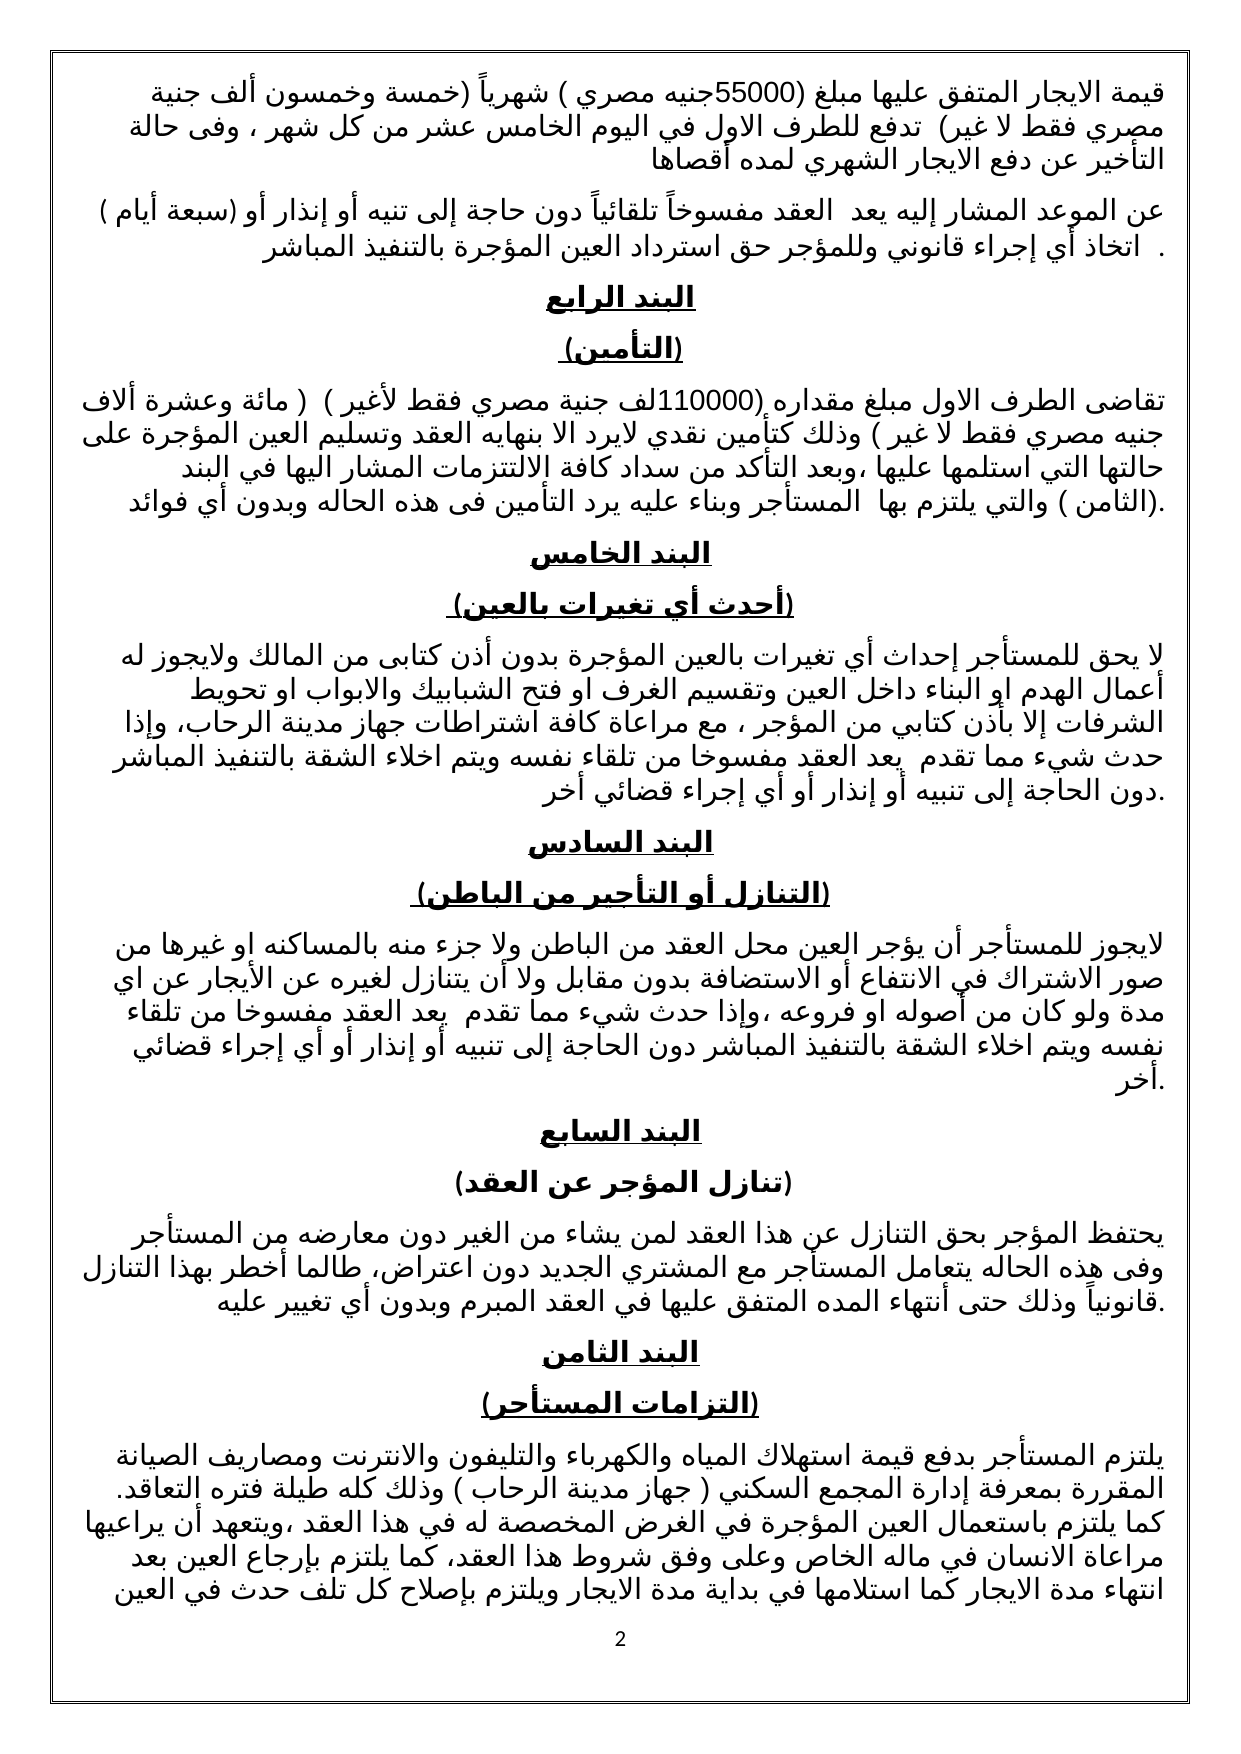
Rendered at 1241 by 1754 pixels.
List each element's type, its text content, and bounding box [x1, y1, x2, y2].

text (تنازل المؤجر عن العقد) [75, 1164, 1165, 1199]
text (التأمين) [75, 330, 1165, 366]
text البند السابع [75, 1113, 1165, 1147]
text (التنازل أو التأجير من الباطن) [75, 875, 1165, 910]
text ( سبعة أيام) عن الموعد المشار إليه يعد العقد مفسوخاً تلقائياً دون حاجة إلى تنيه أو إنذار أو اتخاذ أي إجراء قانوني وللمؤجر حق استرداد العين المؤجرة بالتنفيذ المباشر . [75, 192, 1165, 263]
text البند الخامس [75, 536, 1165, 569]
text قيمة الايجار المتفق عليها مبلغ (55000جنيه مصري ) شهرياً (خمسة وخمسون ألف جنية مصري فقط لا غير) تدفع للطرف الاول في اليوم الخامس عشر من كل شهر ، وفى حالة التأخير عن دفع الايجار الشهري لمده أقصاها [75, 75, 1165, 176]
text تقاضى الطرف الاول مبلغ مقداره (110000لف جنية مصري فقط لأغير ) ( مائة وعشرة ألاف جنيه مصري فقط لا غير ) وذلك كتأمين نقدي لايرد الا بنهايه العقد وتسليم العين المؤجرة على حالتها التي استلمها عليها ،وبعد التأكد من سداد كافة الالتتزمات المشار اليها في البند (الثامن ) والتي يلتزم بها المستأجر وبناء عليه يرد التأمين فى هذه الحاله وبدون أي فوائد. [75, 383, 1165, 519]
text يحتفظ المؤجر بحق التنازل عن هذا العقد لمن يشاء من الغير دون معارضه من المستأجر وفى هذه الحاله يتعامل المستأجر مع المشتري الجديد دون اعتراض، طالما أخطر بهذا التنازل قانونياً وذلك حتى أنتهاء المده المتفق عليها في العقد المبرم وبدون أي تغيير عليه. [75, 1216, 1165, 1319]
text لا يحق للمستأجر إحداث أي تغيرات بالعين المؤجرة بدون أذن كتابى من المالك ولايجوز له أعمال الهدم او البناء داخل العين وتقسيم الغرف او فتح الشبابيك والابواب او تحويط الشرفات إلا بأذن كتابي من المؤجر ، مع مراعاة كافة اشتراطات جهاز مدينة الرحاب، وإذا حدث شيء مما تقدم يعد العقد مفسوخا من تلقاء نفسه ويتم اخلاء الشقة بالتنفيذ المباشر دون الحاجة إلى تنبيه أو إنذار أو أي إجراء قضائي أخر. [75, 638, 1165, 808]
text البند السادس [75, 824, 1165, 858]
text (التزامات المستأجر) [75, 1386, 1165, 1421]
text البند الرابع [75, 280, 1165, 314]
text لايجوز للمستأجر أن يؤجر العين محل العقد من الباطن ولا جزء منه بالمساكنه او غيرها من صور الاشتراك في الانتفاع أو الاستضافة بدون مقابل ولا أن يتنازل لغيره عن الأيجار عن اي مدة ولو كان من أصوله او فروعه ،وإذا حدث شيء مما تقدم يعد العقد مفسوخا من تلقاء نفسه ويتم اخلاء الشقة بالتنفيذ المباشر دون الحاجة إلى تنبيه أو إنذار أو أي إجراء قضائي أخر. [75, 927, 1165, 1097]
text البند الثامن [75, 1335, 1165, 1369]
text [75, 1438, 1165, 1606]
text (أحدث أي تغيرات بالعين) [75, 586, 1165, 621]
